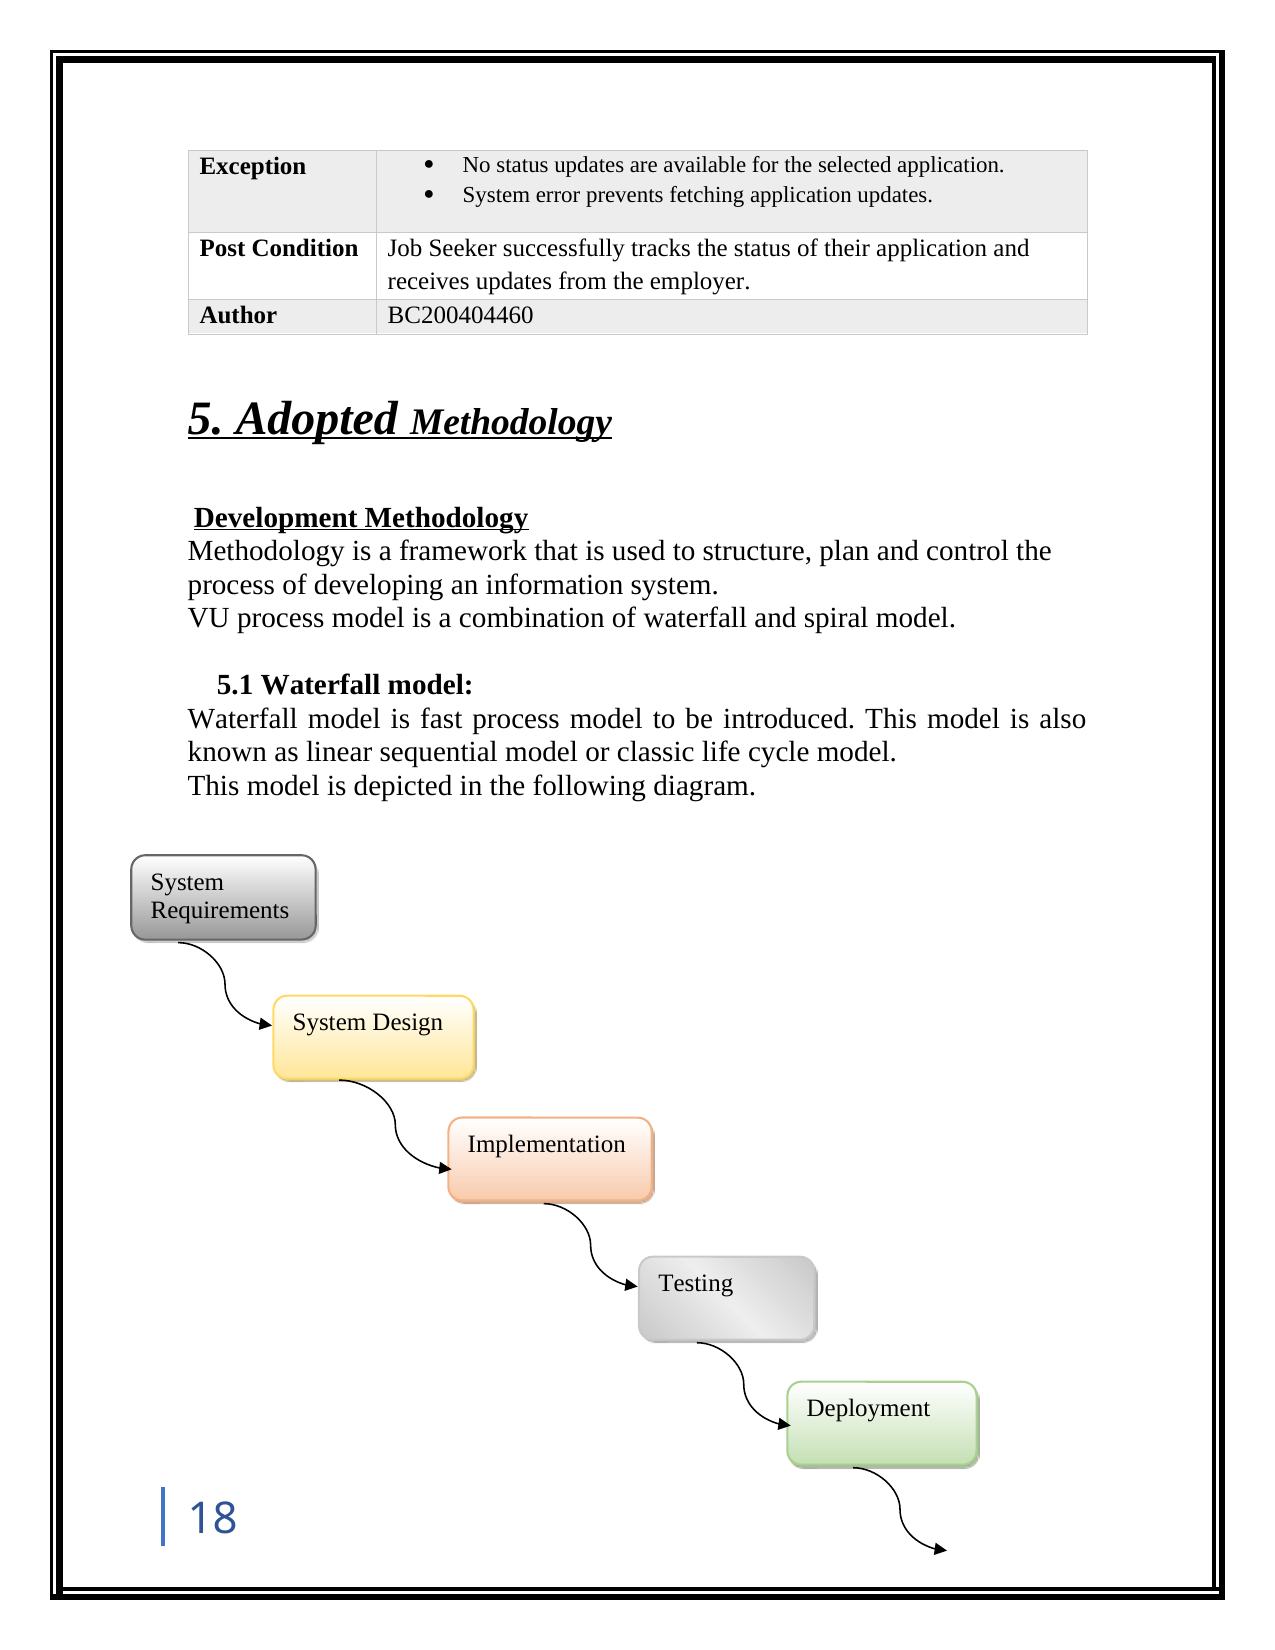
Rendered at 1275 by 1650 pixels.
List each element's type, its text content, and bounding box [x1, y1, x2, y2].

table_cell Post Condition [189, 233, 376, 299]
text Development Methodology [187, 500, 1087, 533]
text This model is depicted in the following diagram. [187, 768, 1087, 802]
text Methodology is a framework that is used to structure, plan and control the process of developing an information system. [187, 533, 1087, 600]
text 5.1 Waterfall model: [187, 667, 1087, 701]
text 5. Adopted Methodology [187, 389, 1087, 445]
table_cell Author [189, 300, 376, 333]
table_cell Job Seeker successfully tracks the status of their application and receives updates from the employer. [377, 233, 1087, 299]
table_cell BC200404460 [377, 300, 1087, 333]
text VU process model is a combination of waterfall and spiral model. [187, 600, 1087, 634]
table_cell Exception [189, 151, 376, 232]
text Waterfall model is fast process model to be introduced. This model is also known as linear sequential model or classic life cycle model. [187, 701, 1087, 768]
table_cell No status updates are available for the selected application. System error prevents fetching application updates. [377, 151, 1087, 232]
